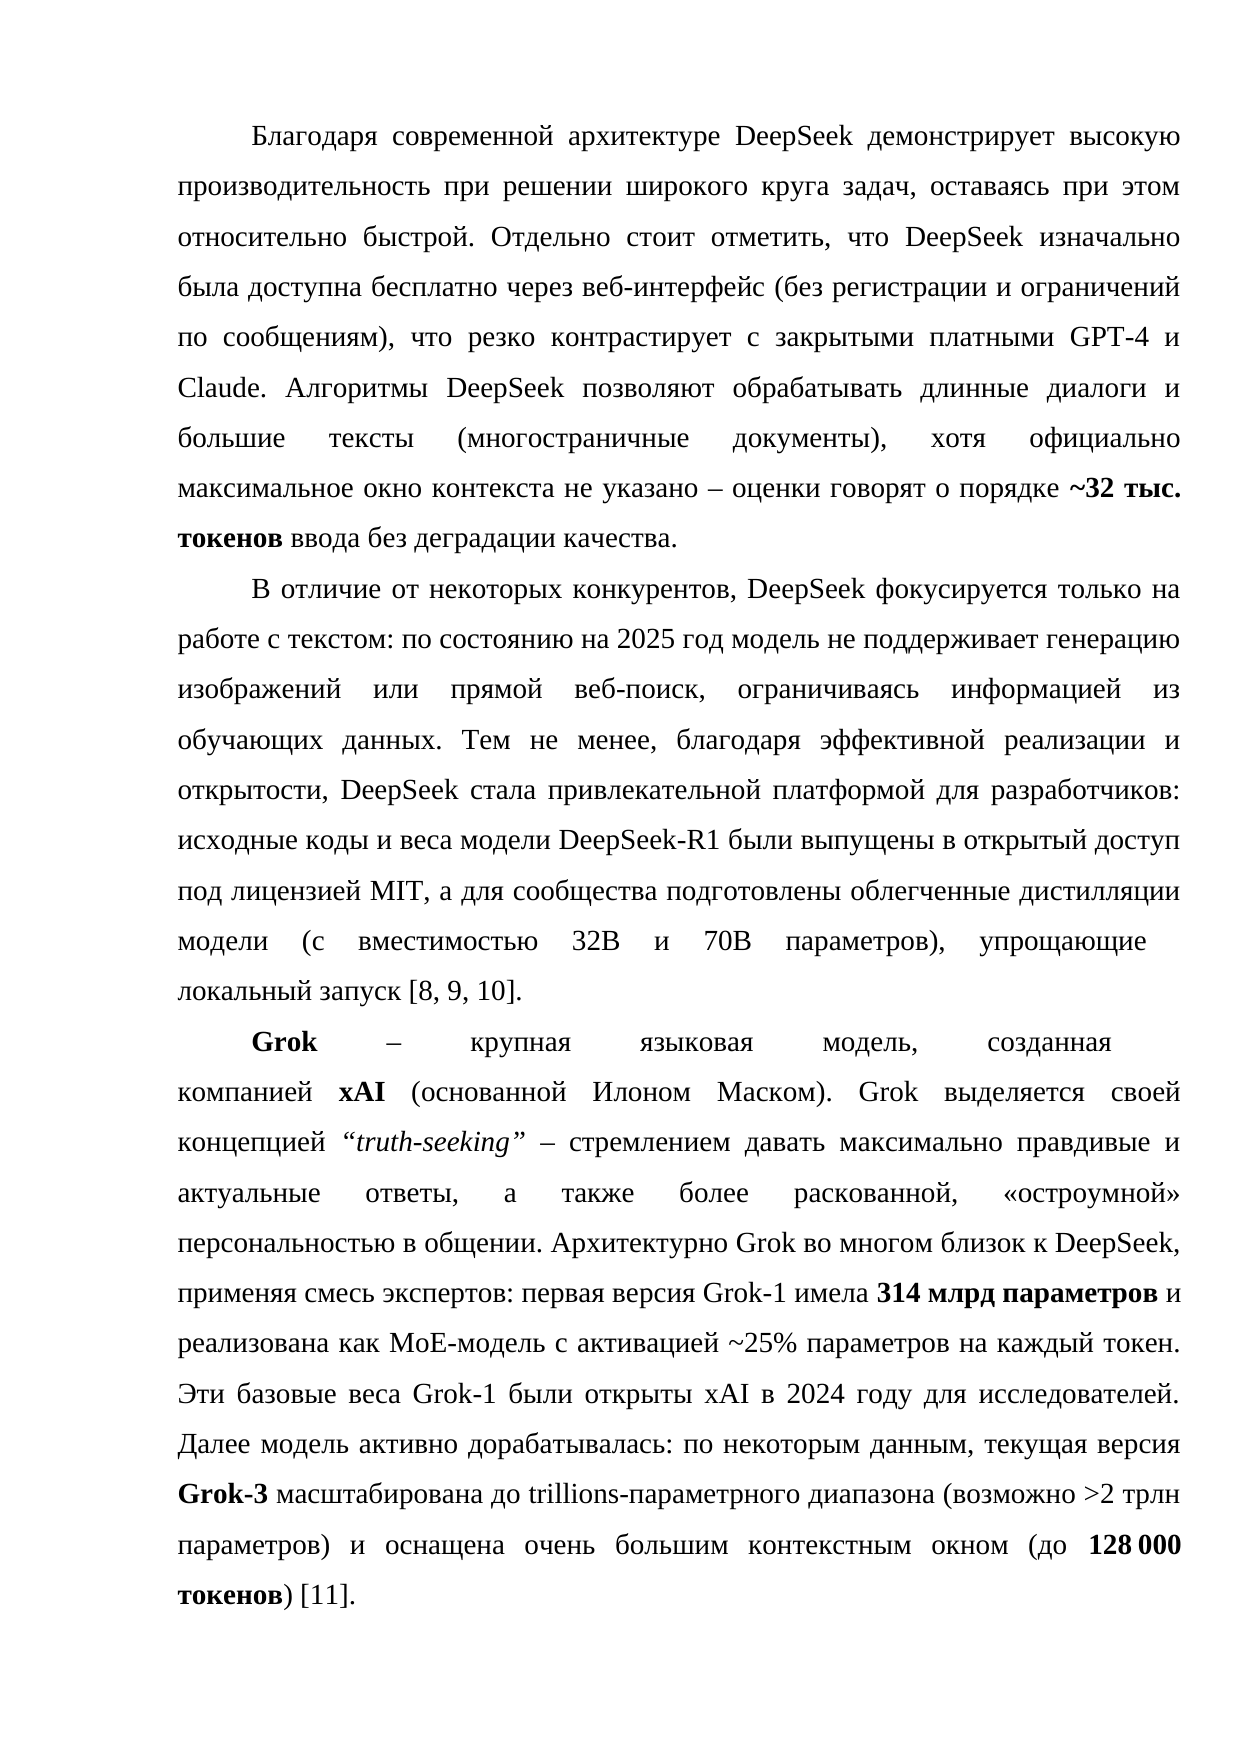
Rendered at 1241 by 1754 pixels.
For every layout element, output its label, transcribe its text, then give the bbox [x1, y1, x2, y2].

text Grok – крупная языковая модель, созданная компанией xAI (основанной Илоном Маском). Grok выделяется своей концепцией “truth-seeking” – стремлением давать максимально правдивые и актуальные ответы, а также более раскованной, «остроумной» персональностью в общении. Архитектурно Grok во многом близок к DeepSeek, применяя смесь экспертов: первая версия Grok-1 имела 314 млрд параметров и реализована как MoE-модель с активацией ~25% параметров на каждый токен. Эти базовые веса Grok-1 были открыты xAI в 2024 году для исследователей. Далее модель активно дорабатывалась: по некоторым данным, текущая версия Grok-3 масштабирована до trillions-параметрного диапазона (возможно >2 трлн параметров) и оснащена очень большим контекстным окном (до 128 000 токенов) [11]. [177, 1024, 1181, 1611]
text В отличие от некоторых конкурентов, DeepSeek фокусируется только на работе с текстом: по состоянию на 2025 год модель не поддерживает генерацию изображений или прямой веб-поиск, ограничиваясь информацией из обучающих данных. Тем не менее, благодаря эффективной реализации и открытости, DeepSeek стала привлекательной платформой для разработчиков: исходные коды и веса модели DeepSeek-R1 были выпущены в открытый доступ под лицензией MIT, а для сообщества подготовлены облегченные дистилляции модели (с вместимостью 32B и 70B параметров), упрощающие локальный запуск [8, 9, 10]. [177, 571, 1181, 1007]
text Благодаря современной архитектуре DeepSeek демонстрирует высокую производительность при решении широкого круга задач, оставаясь при этом относительно быстрой. Отдельно стоит отметить, что DeepSeek изначально была доступна бесплатно через веб-интерфейс (без регистрации и ограничений по сообщениям), что резко контрастирует с закрытыми платными GPT-4 и Claude. Алгоритмы DeepSeek позволяют обрабатывать длинные диалоги и большие тексты (многостраничные документы), хотя официально максимальное окно контекста не указано – оценки говорят о порядке ~32 тыс. токенов ввода без деградации качества. [177, 118, 1181, 554]
